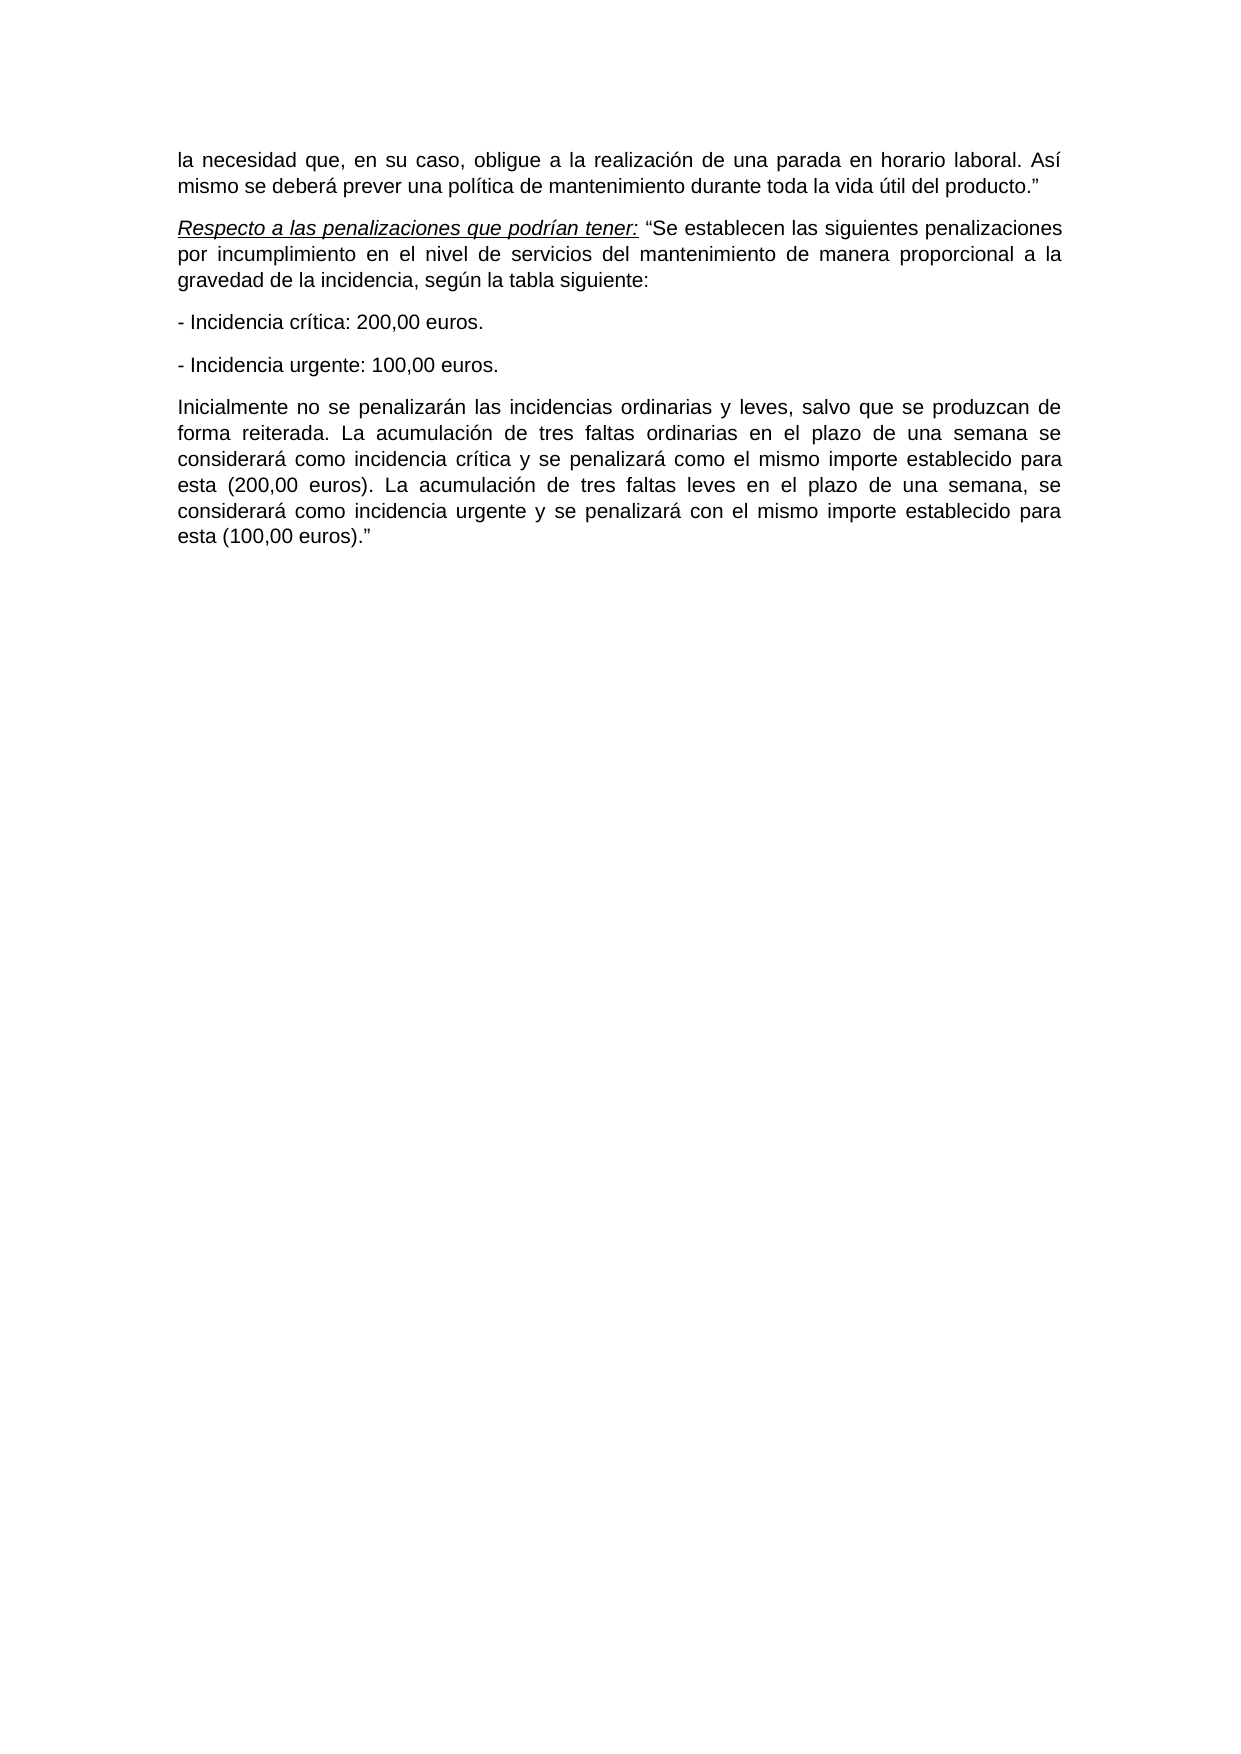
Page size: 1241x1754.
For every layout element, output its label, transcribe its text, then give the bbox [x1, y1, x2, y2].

text Inicialmente no se penalizarán las incidencias ordinarias y leves, salvo que se produzcan de forma reiterada. La acumulación de tres faltas ordinarias en el plazo de una semana se considerará como incidencia crítica y se penalizará como el mismo importe establecido para esta (200,00 euros). La acumulación de tres faltas leves en el plazo de una semana, se considerará como incidencia urgente y se penalizará con el mismo importe establecido para esta (100,00 euros).” [177, 395, 1063, 548]
text - Incidencia crítica: 200,00 euros. [177, 310, 1063, 334]
text - Incidencia urgente: 100,00 euros. [177, 353, 1063, 377]
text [177, 148, 1063, 197]
text Respecto a las penalizaciones que podrían tener: “Se establecen las siguientes penalizaciones por incumplimiento en el nivel de servicios del mantenimiento de manera proporcional a la gravedad de la incidencia, según la tabla siguiente: [177, 216, 1063, 292]
